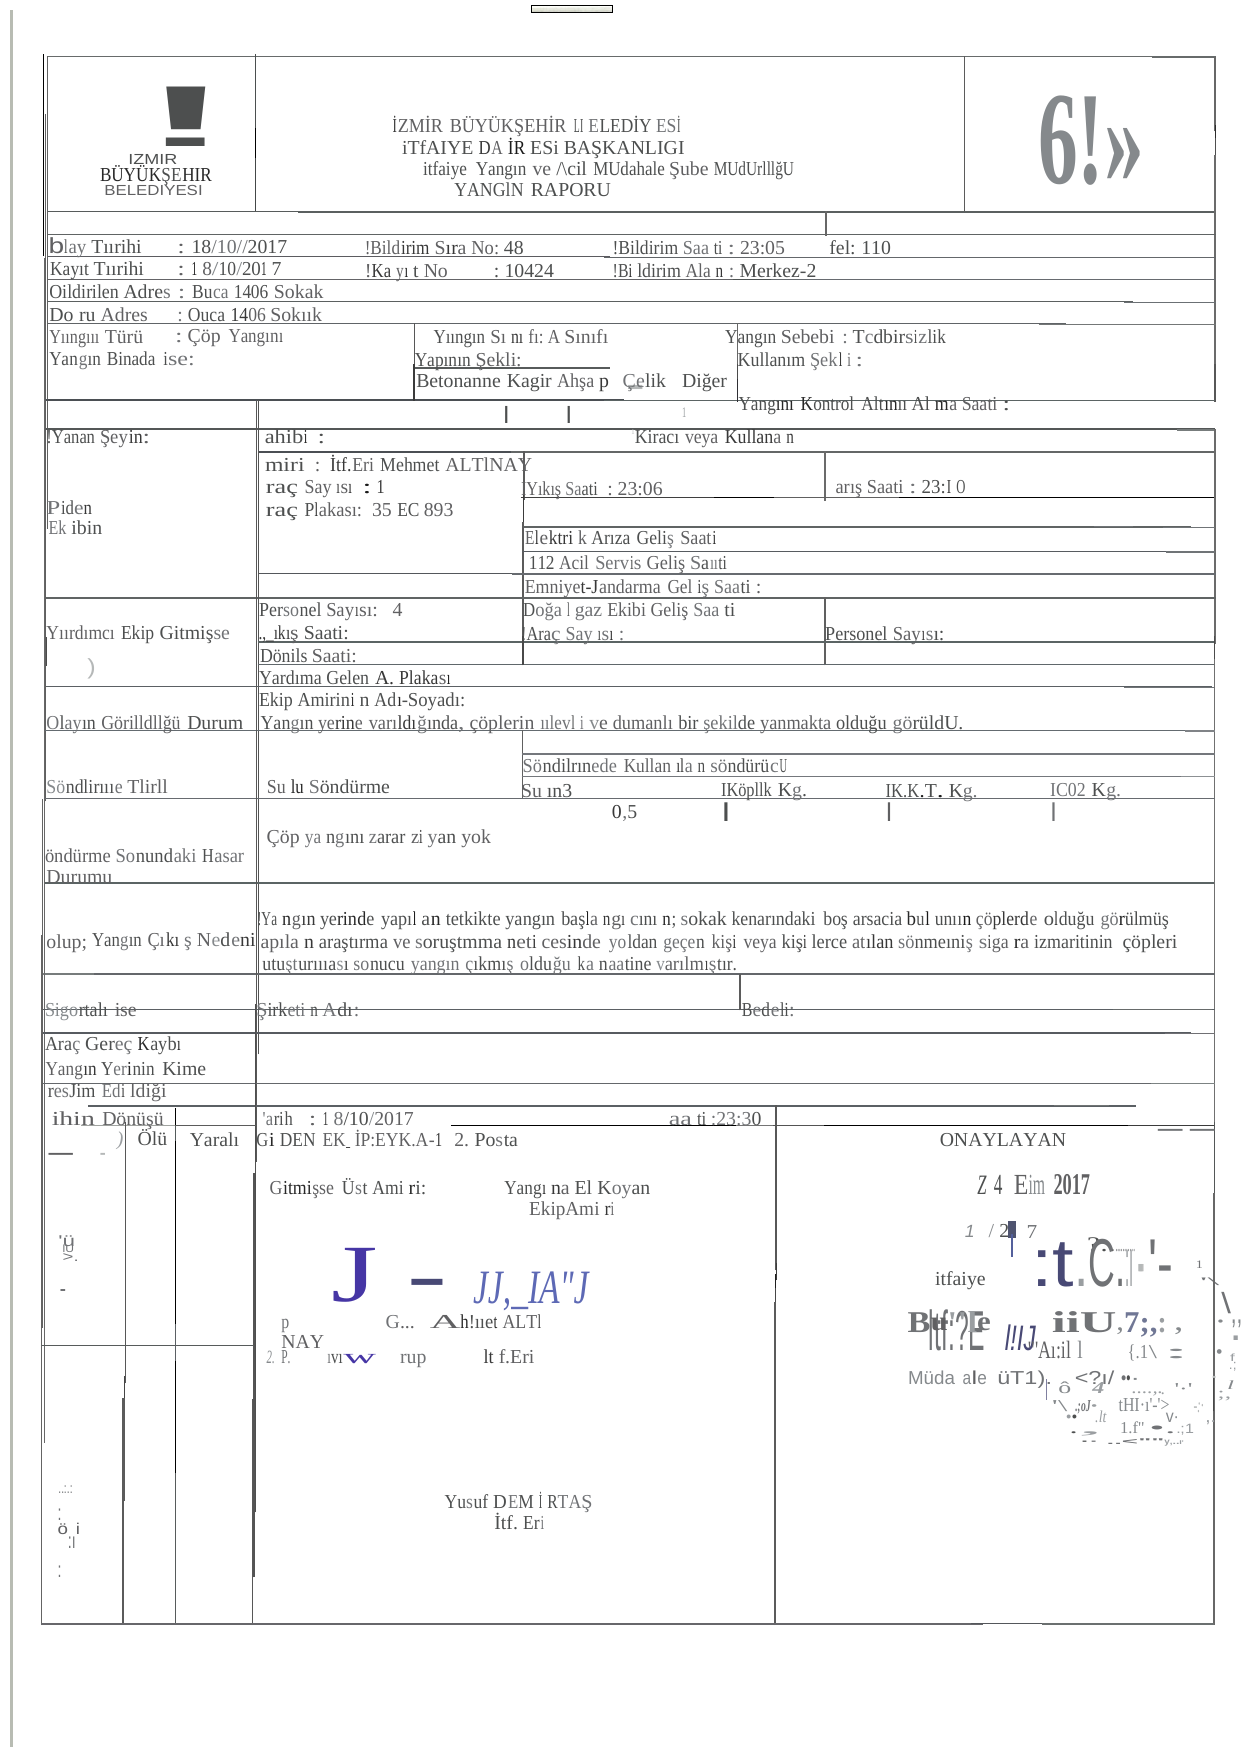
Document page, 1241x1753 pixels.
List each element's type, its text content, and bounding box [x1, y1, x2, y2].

text ihin Dönüşü 'arih : 1 8/10/2017 aa ti :23:30 -- [52, 1106, 1240, 1131]
text itfaiye [935, 1267, 990, 1290]
text Yııngııı Türü : Çöp Yangını Yııngın Sı nı fı: A Sınıfı Yangın Sebebi : Tcdbirsizlik [49, 326, 1240, 349]
text Çöp ya ngını zarar zi yan yok [266, 827, 1240, 848]
text İZMİR BÜYÜKŞEHİR LI ELEDİY ESİ [392, 114, 1240, 137]
text Yangın Binada ise: Yapının Şekli: Kullanım Şekl i : Betonanne Kagir Ahşa p Çelik Diğer [49, 350, 869, 392]
text blay Tıırihi : 18/10//2017 !Bildirim Sıra No: 48 !Bildirim Saa ti : 23:05 fel: 110 [48, 233, 1240, 259]
text Do ru Adres : Ouca 1406 Sokıık [49, 303, 1240, 326]
text Söndlirıııe Tlirll Su lu Söndürme Su ın3 IKöpllk Kg. IK.K.T. Kg. IC02 Kg. [46, 777, 1240, 797]
text p G... Ah!ııet ALTl NAY [281, 1309, 587, 1350]
text 112 Acil Servis Geliş Saııti [523, 551, 732, 573]
text :ö:ıi: [57, 1496, 82, 1582]
text BELEDIYESI YANGlN RAPORU [104, 183, 1240, 202]
text Yangını Kontrol Altınıı Al ma Saati : [738, 392, 1240, 415]
text Ekip Amirini n Adı-Soyadı: [259, 688, 1240, 711]
text Piden [46, 499, 99, 519]
text '\ .;oJ· tHI·ı'-'> -:· [33, 1395, 1204, 1412]
text !Yanan Şeyin: ahibi : 1Kiracı veya Kullana n [46, 427, 1240, 447]
text Ek ibin Elektri k Arıza Geliş Saati [48, 519, 1240, 549]
picture [532, 6, 612, 12]
text ., 1.f" •..;1 [33, 1424, 1194, 1438]
text !Ya ngın yerinde yapıl an tetkikte yangın başla ngı cını n; sokak kenarındaki boş arsacia bul unıın çöplerde olduğu görülmüş olup; Yangın Çıkı ş Nedeni apıla n araştırma ve soruştmma neti cesinde yoldan geçen kişi veya kişi lerce atılan sönmeıniş siga ra izmaritinin çöpleri [46, 907, 1197, 953]
text Kayıt Tıırihi : 1 8/10/201 7 !Ka yı t No : 10424 !Bi ldirim Ala n : Merkez-2 [50, 259, 1240, 281]
text ..:.: [58, 1480, 79, 1496]
text öndürme Sonundaki Hasar [45, 844, 253, 867]
text 0,5 ı ı ı [612, 797, 1240, 827]
text Yardıma Gelen A. Plakası [259, 667, 1240, 688]
text 2. P. ıvıw rup lt f.Eri [266, 1350, 582, 1368]
text utuşturıııası sonucu yangın çıkmış olduğu ka naatine varılmıştır. [262, 953, 1240, 975]
text . JJ,_IA"J [56, 1263, 603, 1300]
text Durumu [46, 867, 247, 888]
text "'Aı:il l {.1\ : • f [904, 1339, 1234, 1361]
text Müda ale üT1). <?ı/ ••· [33, 1368, 1140, 1384]
text Olayın Görilldllğü Durum Yangın yerine varıldığında, çöplerin ıılevl i ve dumanlı bir şekilde yanmakta olduğu görüldU. [46, 711, 1240, 734]
text Emniyet-Jandarma Gel iş Saati : Personel Sayısı: 4 Doğa l gaz Ekibi Geliş Saa ti [259, 576, 767, 621]
text . '·' · l [1161, 1368, 1240, 1395]
text miri : İtf.Eri Mehmet ALTlNAY [265, 453, 1240, 476]
text BÜYÜKŞEHIR itfaiye Yangın ve /\cil MUdahale Şube MUdUrlllğU [100, 157, 1240, 183]
text iTfAIYE DA İR ESi BAŞKANLIGI [402, 137, 1240, 153]
text Sigortalı ise Şirketi n Adı: Bedeli: Araç Gereç Kaybı [45, 986, 802, 1055]
text - - ) Ölü Yaralı Gi DEN EK İP:EYK.A-1 2. Posta ONAYLAYAN [45, 1131, 1240, 1165]
text Söndilrınede Kullan ıla n söndürücU [519, 754, 790, 777]
text Bu''le iiU,7;,: , · [897, 1309, 1226, 1339]
text Yusuf DEM İ RTAŞ İtf. Eri [444, 1492, 594, 1534]
text Oildirilen Adres : Buca 1406 Sokak [49, 281, 1240, 303]
text ı ı 1 [33, 392, 686, 427]
text EkipAmi ri [525, 1200, 618, 1219]
text raç Plakası: 35 EC 893 [266, 499, 1240, 519]
text Yangın Yerinin Kime resJim Edi ldiği [45, 1058, 210, 1101]
text Gitmişse Üst Ami ri: Yangı na El Koyan Z 4 Eim 2017 [269, 1167, 1240, 1200]
text Yıırdımcı Ekip Gitmişse .,_ıkış Saati: !Araç Say ısı : Personel Sayısı: Dönils Saati: [46, 623, 955, 667]
text raç Say ısı : 1 IYıkış Saati : 23:06 arış Saati : 23:I O [266, 476, 1240, 499]
text :t.C.:ı·'- 1 [1031, 1231, 1240, 1294]
